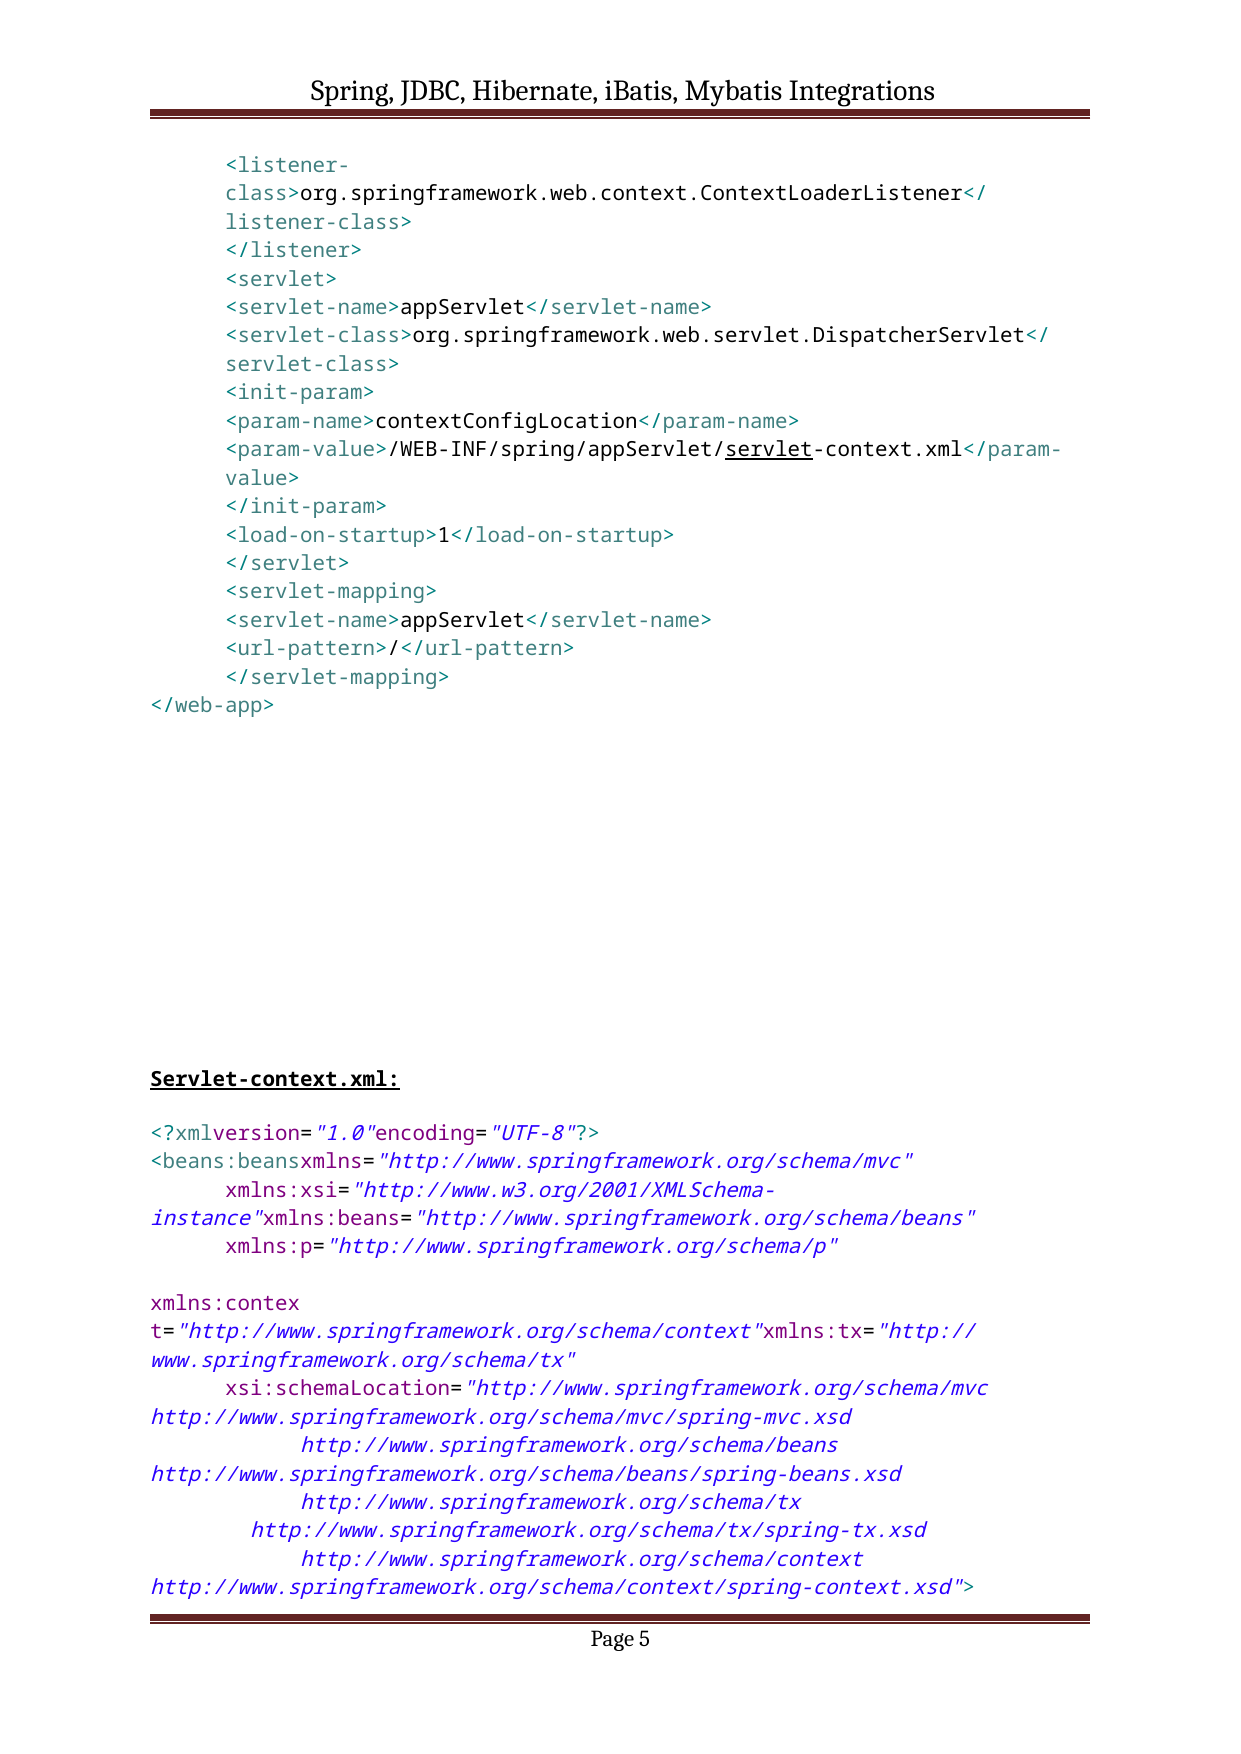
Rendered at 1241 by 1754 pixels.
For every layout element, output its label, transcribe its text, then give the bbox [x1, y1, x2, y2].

text xmlns:context="http://www.springframework.org/schema/context"xmlns:tx="http://www.springframework.org/schema/tx" [150, 1260, 1090, 1373]
text </servlet> [225, 548, 1090, 577]
text xmlns:xsi="http://www.w3.org/2001/XMLSchema-instance"xmlns:beans="http://www.springframework.org/schema/beans" [150, 1175, 1090, 1232]
text http://www.springframework.org/schema/tx [150, 1487, 1090, 1516]
text <listener-class>org.springframework.web.context.ContextLoaderListener</listener-class> [225, 150, 1090, 235]
text </init-param> [225, 491, 1090, 520]
text <servlet-mapping> [225, 577, 1090, 605]
text </listener> [225, 235, 1090, 264]
text </servlet-mapping> [225, 662, 1090, 690]
text <load-on-startup>1</load-on-startup> [225, 520, 1090, 548]
text http://www.springframework.org/schema/beans http://www.springframework.org/schema/beans/spring-beans.xsd [150, 1430, 1090, 1487]
text <init-param> [225, 377, 1090, 406]
text </web-app> [150, 690, 1090, 719]
text <servlet-name>appServlet</servlet-name> [225, 605, 1090, 633]
text xmlns:p="http://www.springframework.org/schema/p" [150, 1232, 1090, 1260]
text http://www.springframework.org/schema/context http://www.springframework.org/schema/context/spring-context.xsd"> [150, 1544, 1090, 1601]
text xsi:schemaLocation="http://www.springframework.org/schema/mvc http://www.springframework.org/schema/mvc/spring-mvc.xsd [150, 1373, 1090, 1430]
text <servlet-class>org.springframework.web.servlet.DispatcherServlet</servlet-class> [225, 321, 1090, 377]
text <?xmlversion="1.0"encoding="UTF-8"?> [150, 1118, 1090, 1146]
text <param-name>contextConfigLocation</param-name> [225, 406, 1090, 434]
text <url-pattern>/</url-pattern> [225, 633, 1090, 662]
text Servlet-context.xml: [150, 1064, 1090, 1093]
text <beans:beansxmlns="http://www.springframework.org/schema/mvc" [150, 1146, 1090, 1175]
text <servlet-name>appServlet</servlet-name> [225, 292, 1090, 321]
text <servlet> [225, 264, 1090, 292]
text http://www.springframework.org/schema/tx/spring-tx.xsd [150, 1516, 1090, 1544]
text <param-value>/WEB-INF/spring/appServlet/servlet-context.xml</param-value> [225, 434, 1090, 491]
